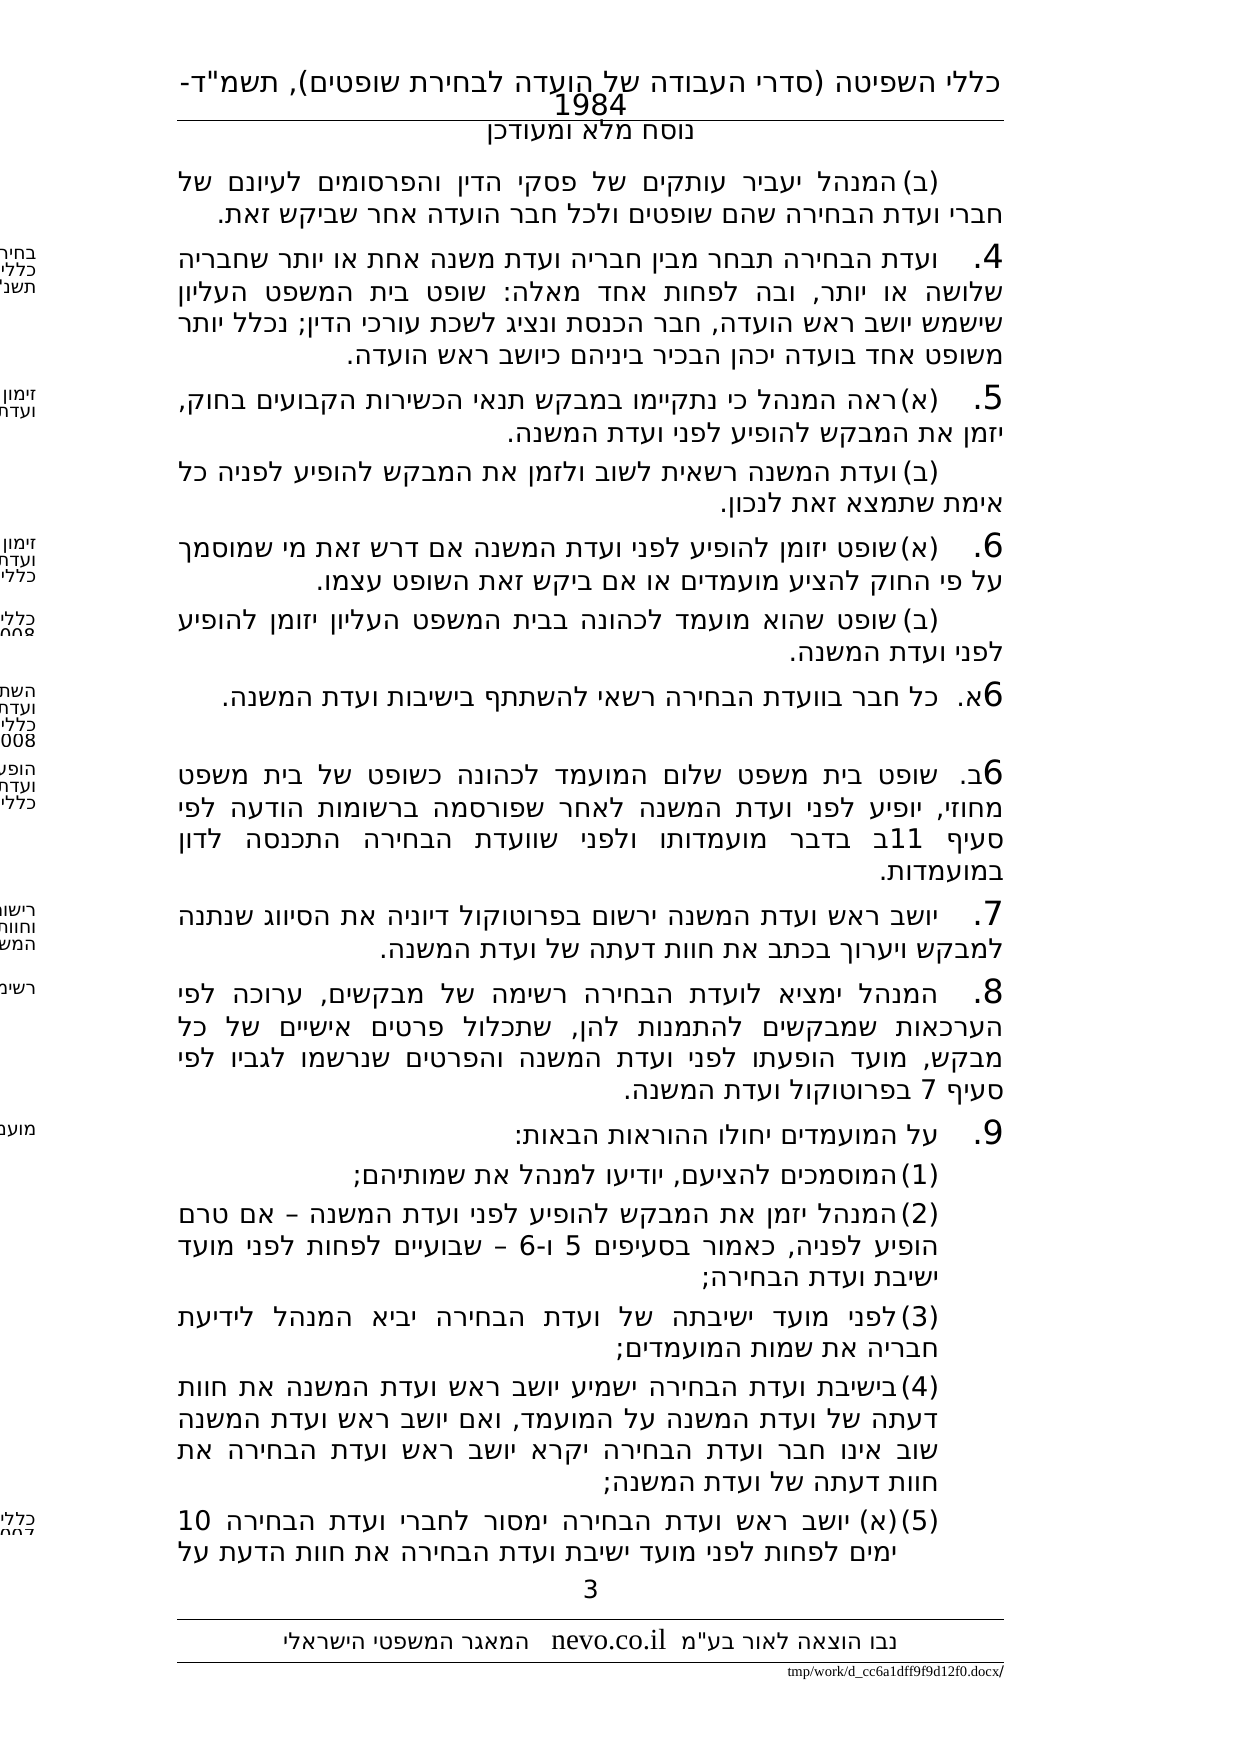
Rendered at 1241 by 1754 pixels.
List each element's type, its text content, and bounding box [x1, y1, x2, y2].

text 6ב. שופט בית משפט שלום המועמד לכהונה כשופט של בית משפט מחוזי, יופיע לפני ועדת המשנה לאחר שפורסמה ברשומות הודעה לפי סעיף 11ב בדבר מועמדותו ולפני שוועדת הבחירה התכנסה לדון במועמדות. [177, 753, 1004, 887]
text (ב) שופט שהוא מועמד לכהונה בבית המשפט העליון יזומן להופיע לפני ועדת המשנה. [177, 605, 1004, 668]
text 4. ועדת הבחירה תבחר מבין חבריה ועדת משנה אחת או יותר שחבריה שלושה או יותר, ובה לפחות אחד מאלה: שופט בית המשפט העליון שישמש יושב ראש הועדה, חבר הכנסת ונציג לשכת עורכי הדין; נכלל יותר משופט אחד בועדה יכהן הבכיר ביניהם כיושב ראש הועדה. [177, 237, 1004, 371]
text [177, 1505, 939, 1568]
text 6א. כל חבר בוועדת הבחירה רשאי להשתתף בישיבות ועדת המשנה. [177, 675, 1004, 714]
text (3) לפני מועד ישיבתה של ועדת הבחירה יביא המנהל לידיעת חבריה את שמות המועמדים; [177, 1301, 939, 1364]
text 8. המנהל ימציא לועדת הבחירה רשימה של מבקשים, ערוכה לפי הערכאות שמבקשים להתמנות להן, שתכלול פרטים אישיים של כל מבקש, מועד הופעתו לפני ועדת המשנה והפרטים שנרשמו לגביו לפי סעיף 7 בפרוטוקול ועדת המשנה. [177, 972, 1004, 1106]
text 9. על המועמדים יחולו ההוראות הבאות: [177, 1113, 1004, 1152]
text 6. (א) שופט יזומן להופיע לפני ועדת המשנה אם דרש זאת מי שמוסמך על פי החוק להציע מועמדים או אם ביקש זאת השופט עצמו. [177, 527, 1004, 597]
text (1) המוסמכים להציעם, יודיעו למנהל את שמותיהם; [177, 1159, 939, 1191]
text (4) בישיבת ועדת הבחירה ישמיע יושב ראש ועדת המשנה את חוות דעתה של ועדת המשנה על המועמד, ואם יושב ראש ועדת המשנה שוב אינו חבר ועדת הבחירה יקרא יושב ראש ועדת הבחירה את חוות דעתה של ועדת המשנה; [177, 1371, 939, 1498]
text (2) המנהל יזמן את המבקש להופיע לפני ועדת המשנה – אם טרם הופיע לפניה, כאמור בסעיפים 5 ו-6 – שבועיים לפחות לפני מועד ישיבת ועדת הבחירה; [177, 1199, 939, 1293]
text (ב) המנהל יעביר עותקים של פסקי הדין והפרסומים לעיונם של חברי ועדת הבחירה שהם שופטים ולכל חבר הועדה אחר שביקש זאת. [177, 167, 1004, 230]
text 5. (א) ראה המנהל כי נתקיימו במבקש תנאי הכשירות הקבועים בחוק, יזמן את המבקש להופיע לפני ועדת המשנה. [177, 378, 1004, 449]
text 7. יושב ראש ועדת המשנה ירשום בפרוטוקול דיוניה את הסיווג שנתנה למבקש ויערוך בכתב את חוות דעתה של ועדת המשנה. [177, 894, 1004, 965]
text (ב) ועדת המשנה רשאית לשוב ולזמן את המבקש להופיע לפניה כל אימת שתמצא זאת לנכון. [177, 456, 1004, 519]
